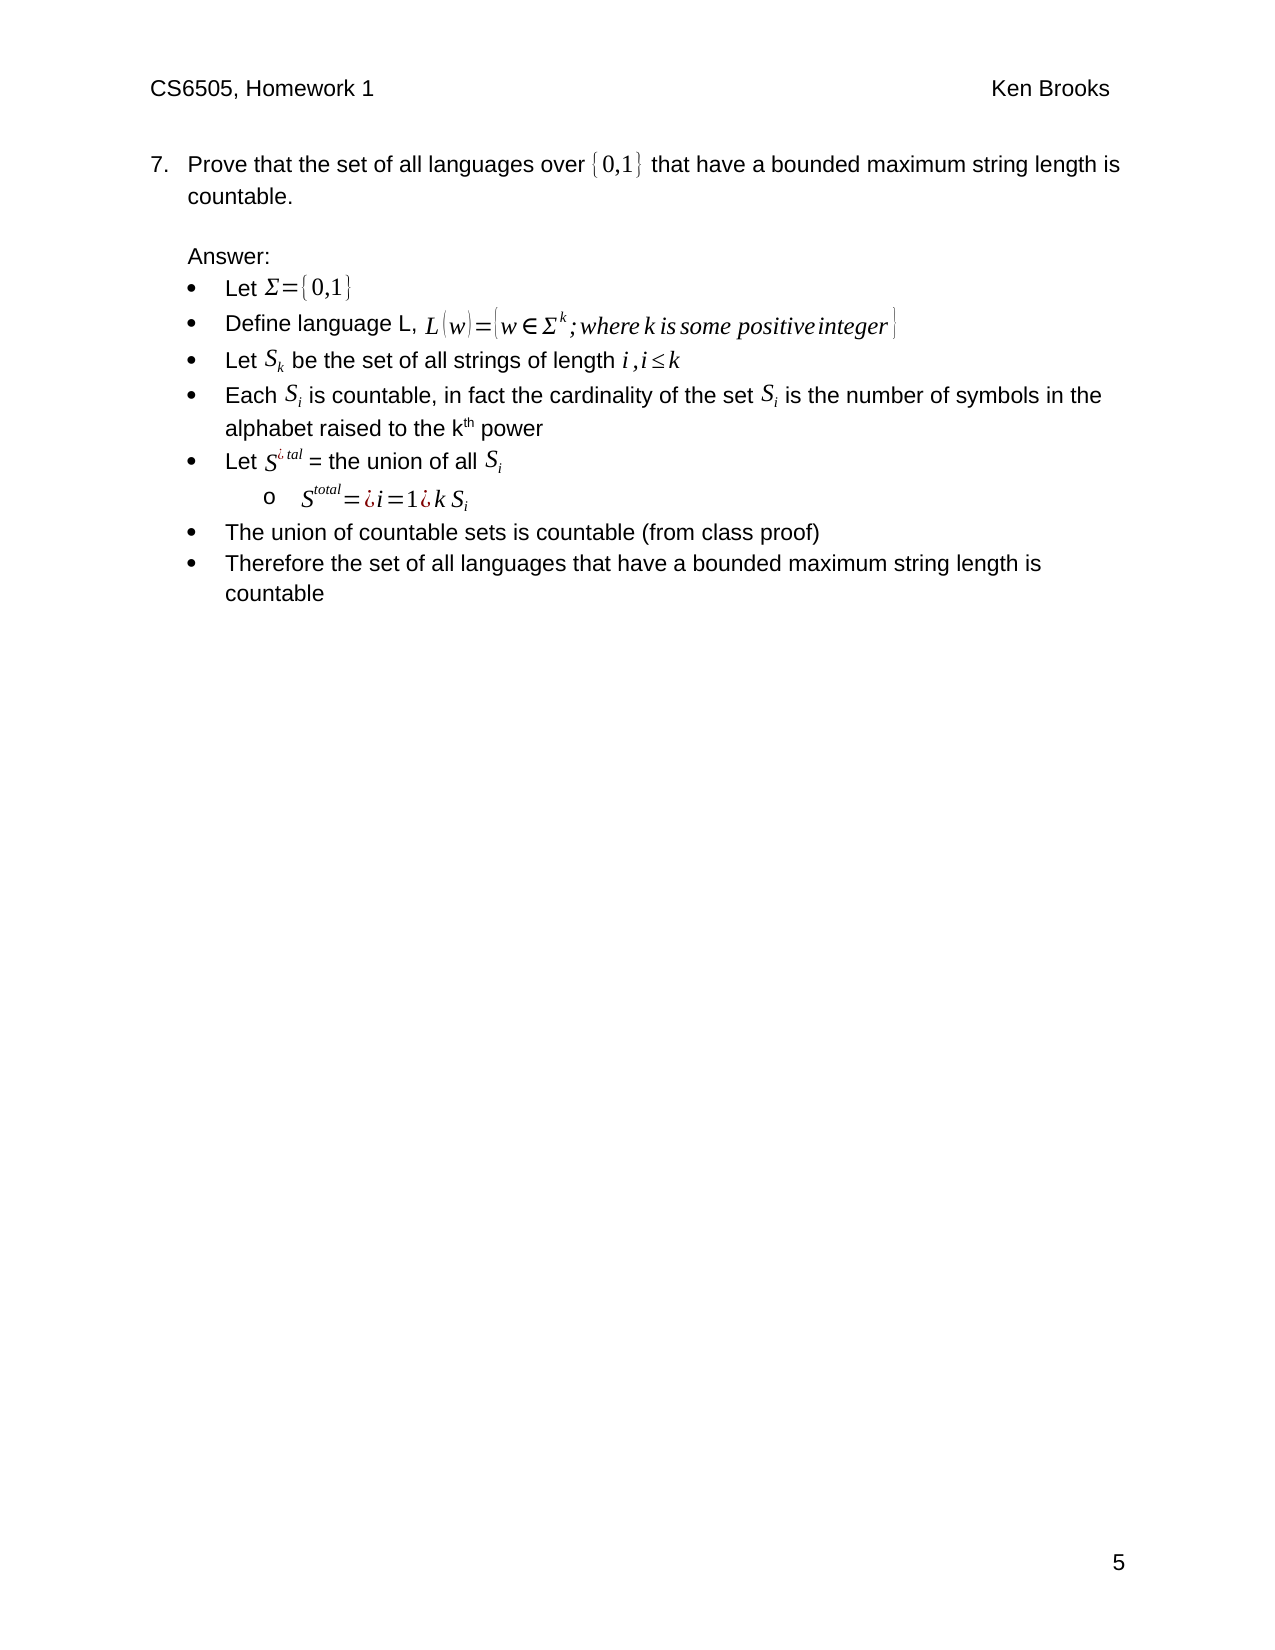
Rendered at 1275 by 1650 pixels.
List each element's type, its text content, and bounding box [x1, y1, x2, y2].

list Therefore the set of all languages that have a bounded maximum string length is countable [187, 549, 1125, 606]
list Prove that the set of all languages over that have a bounded maximum string length is countable. [150, 150, 1125, 209]
text Answer: [150, 243, 1125, 270]
list Define language L, [187, 306, 1125, 341]
list Each is countable, in fact the cardinality of the set is the number of symbols in the alphabet raised to the kth power [187, 380, 1125, 441]
list The union of countable sets is countable (from class proof) [187, 519, 1125, 546]
list Let be the set of all strings of length [187, 345, 1125, 376]
list Let [187, 273, 1125, 303]
list Let = the union of all [187, 445, 1125, 477]
